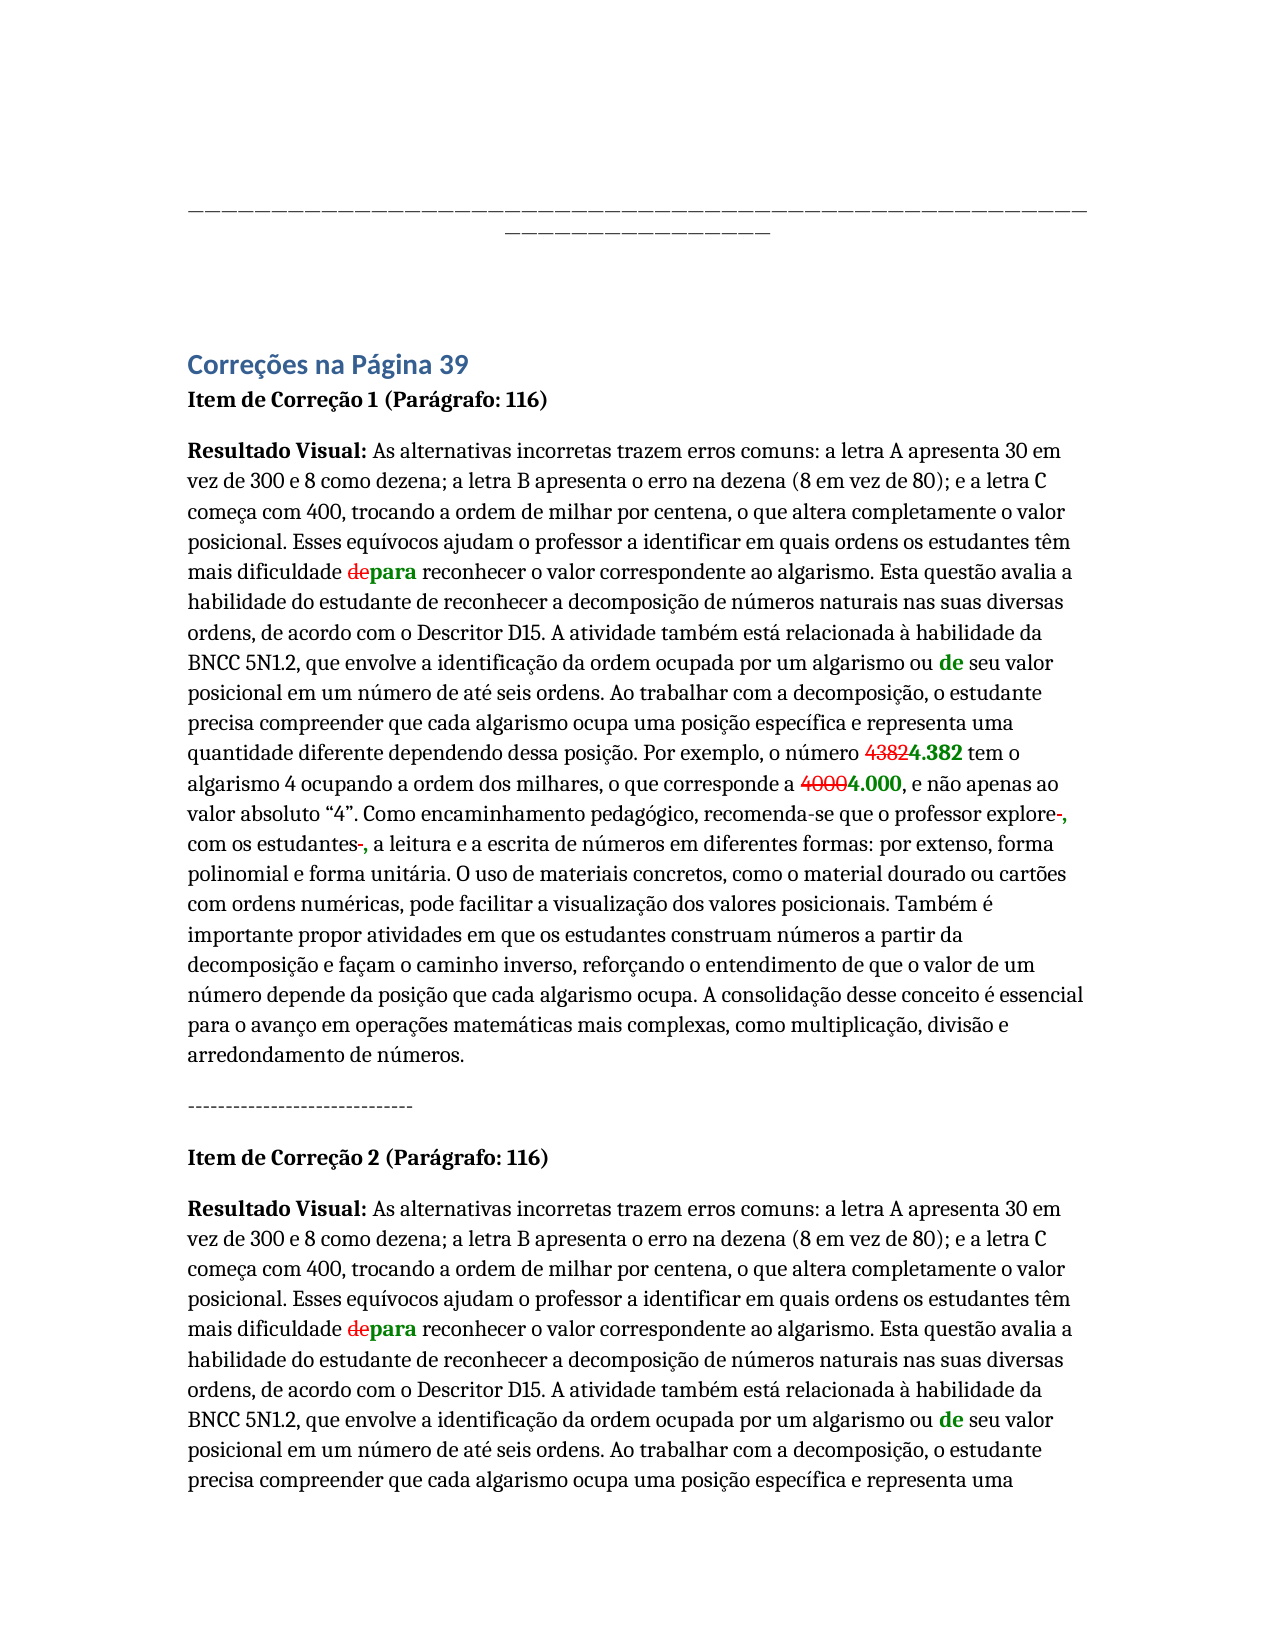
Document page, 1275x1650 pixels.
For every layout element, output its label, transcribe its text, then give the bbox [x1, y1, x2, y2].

subtitle Correções na Página 39 [187, 346, 1087, 382]
text Item de Correção 2 (Parágrafo: 116) [187, 1144, 1087, 1171]
text —————————————————————————————————————————————————————————————————————— [187, 201, 1087, 242]
text ------------------------------ [187, 1093, 1087, 1119]
text Item de Correção 1 (Parágrafo: 116) [187, 387, 1087, 413]
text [187, 1195, 1087, 1493]
